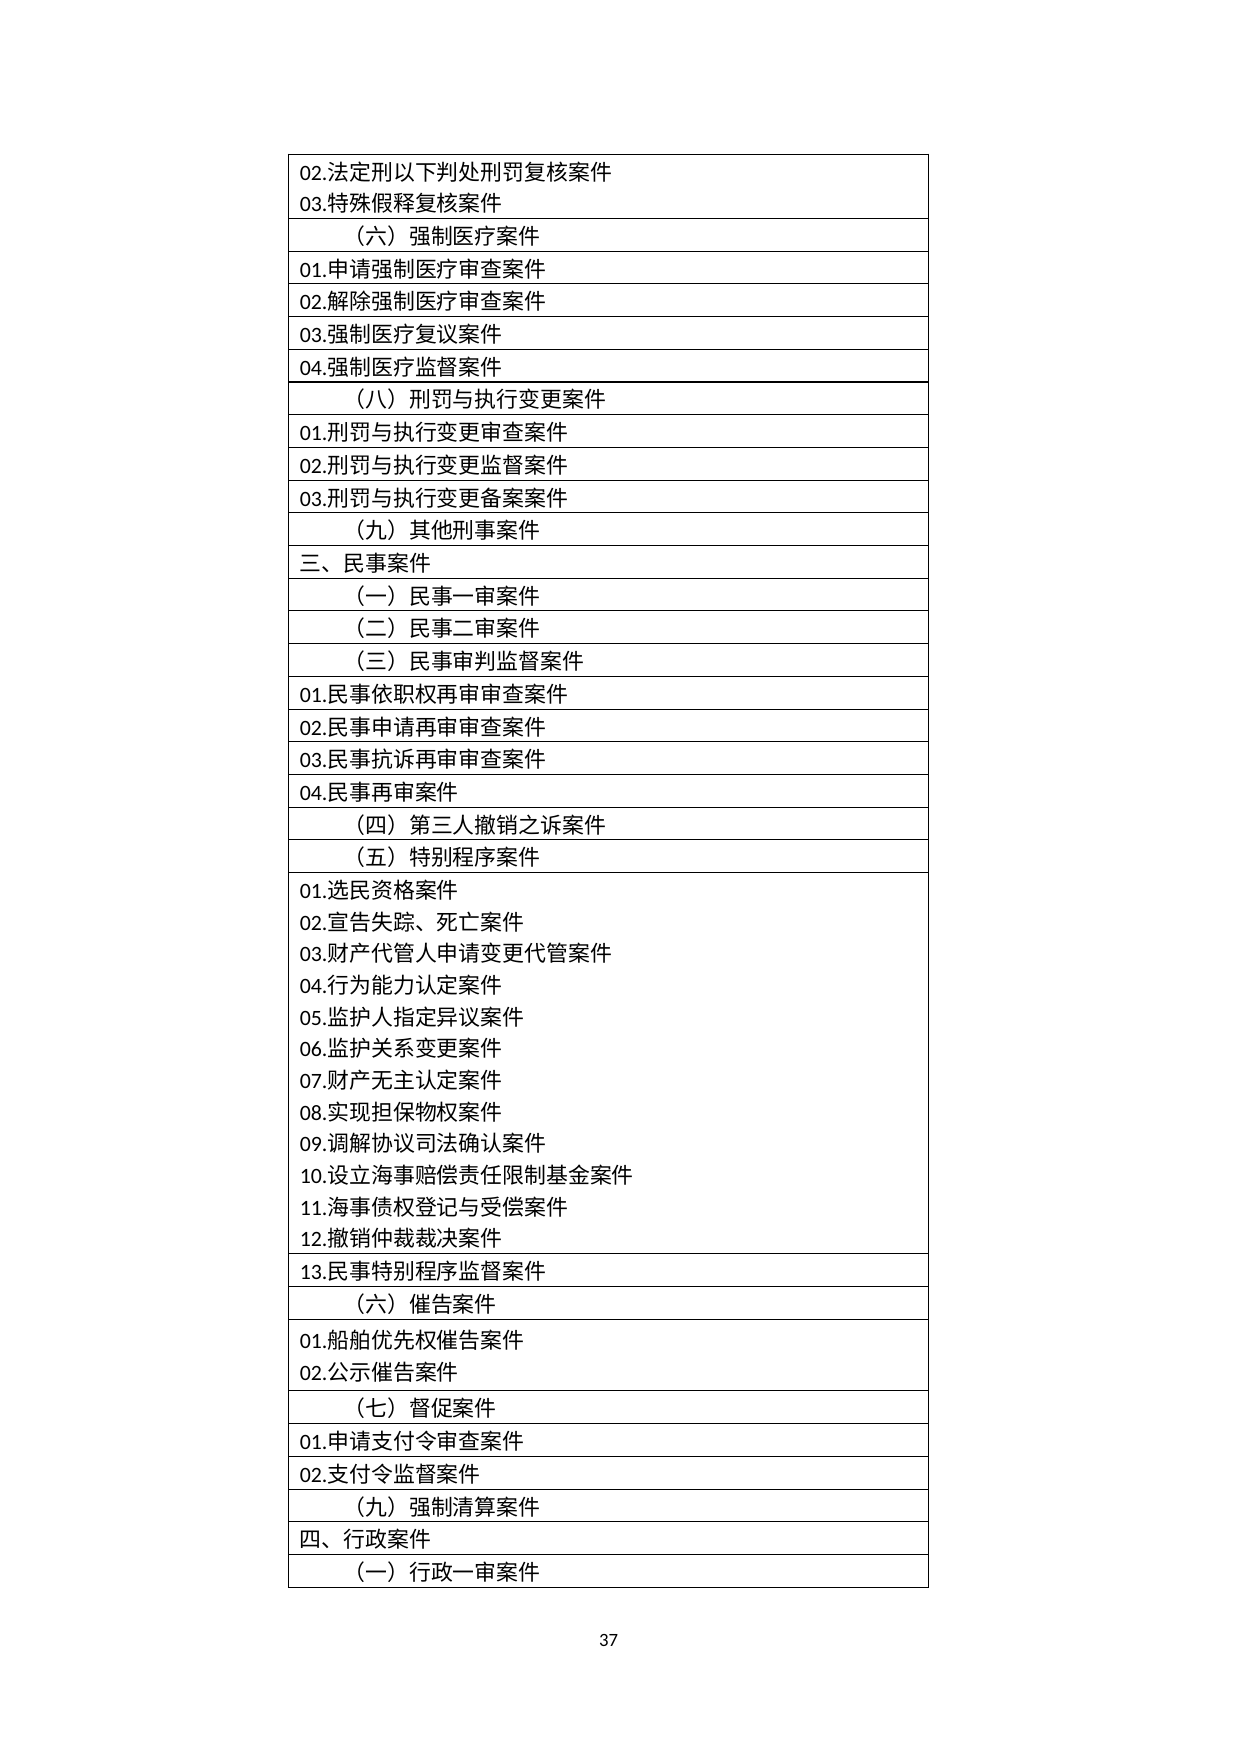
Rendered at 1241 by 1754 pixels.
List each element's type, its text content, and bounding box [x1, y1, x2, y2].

table_cell 13.民事特别程序监督案件 [289, 1254, 928, 1286]
table_cell 01.选民资格案件 02.宣告失踪、死亡案件 03.财产代管人申请变更代管案件 04.行为能力认定案件 05.监护人指定异议案件 06.监护关系变更案件 07.财产无主认定案件 08.实现担保物权案件 09.调解协议司法确认案件 10.设立海事赔偿责任限制基金案件 11.海事债权登记与受偿案件 12.撤销仲裁裁决案件 [289, 873, 928, 1253]
table_cell （一）行政一审案件 [289, 1555, 928, 1587]
table_cell 04.强制医疗监督案件 [289, 350, 928, 381]
table_cell （五）特别程序案件 [289, 840, 928, 872]
table_cell （九）强制清算案件 [289, 1490, 928, 1521]
table_cell （一）民事一审案件 [289, 579, 928, 610]
table_cell 01.申请支付令审查案件 [289, 1424, 928, 1456]
table_cell 三、民事案件 [289, 546, 928, 578]
table_cell （八）刑罚与执行变更案件 [289, 383, 928, 414]
table_cell （六）强制医疗案件 [289, 219, 928, 251]
table_cell 02.解除强制医疗审查案件 [289, 284, 928, 316]
table_cell 02.法定刑以下判处刑罚复核案件 03.特殊假释复核案件 [289, 155, 928, 218]
table_cell 01.船舶优先权催告案件 02.公示催告案件 [289, 1320, 928, 1390]
table_cell 01.民事依职权再审审查案件 [289, 677, 928, 708]
table_cell （三）民事审判监督案件 [289, 644, 928, 676]
table_cell （四）第三人撤销之诉案件 [289, 808, 928, 839]
table_cell 02.刑罚与执行变更监督案件 [289, 448, 928, 479]
table_cell 04.民事再审案件 [289, 775, 928, 807]
table_cell 03.民事抗诉再审审查案件 [289, 742, 928, 774]
table_cell 01.申请强制医疗审查案件 [289, 252, 928, 283]
table_cell 四、行政案件 [289, 1522, 928, 1554]
table_cell 02.支付令监督案件 [289, 1457, 928, 1488]
table_cell （九）其他刑事案件 [289, 513, 928, 545]
table_cell （六）催告案件 [289, 1287, 928, 1318]
table_cell （二）民事二审案件 [289, 611, 928, 643]
table_cell 03.强制医疗复议案件 [289, 317, 928, 349]
table_cell （七）督促案件 [289, 1391, 928, 1423]
table_cell 03.刑罚与执行变更备案案件 [289, 481, 928, 512]
table_cell 01.刑罚与执行变更审查案件 [289, 415, 928, 447]
table_cell 02.民事申请再审审查案件 [289, 710, 928, 741]
